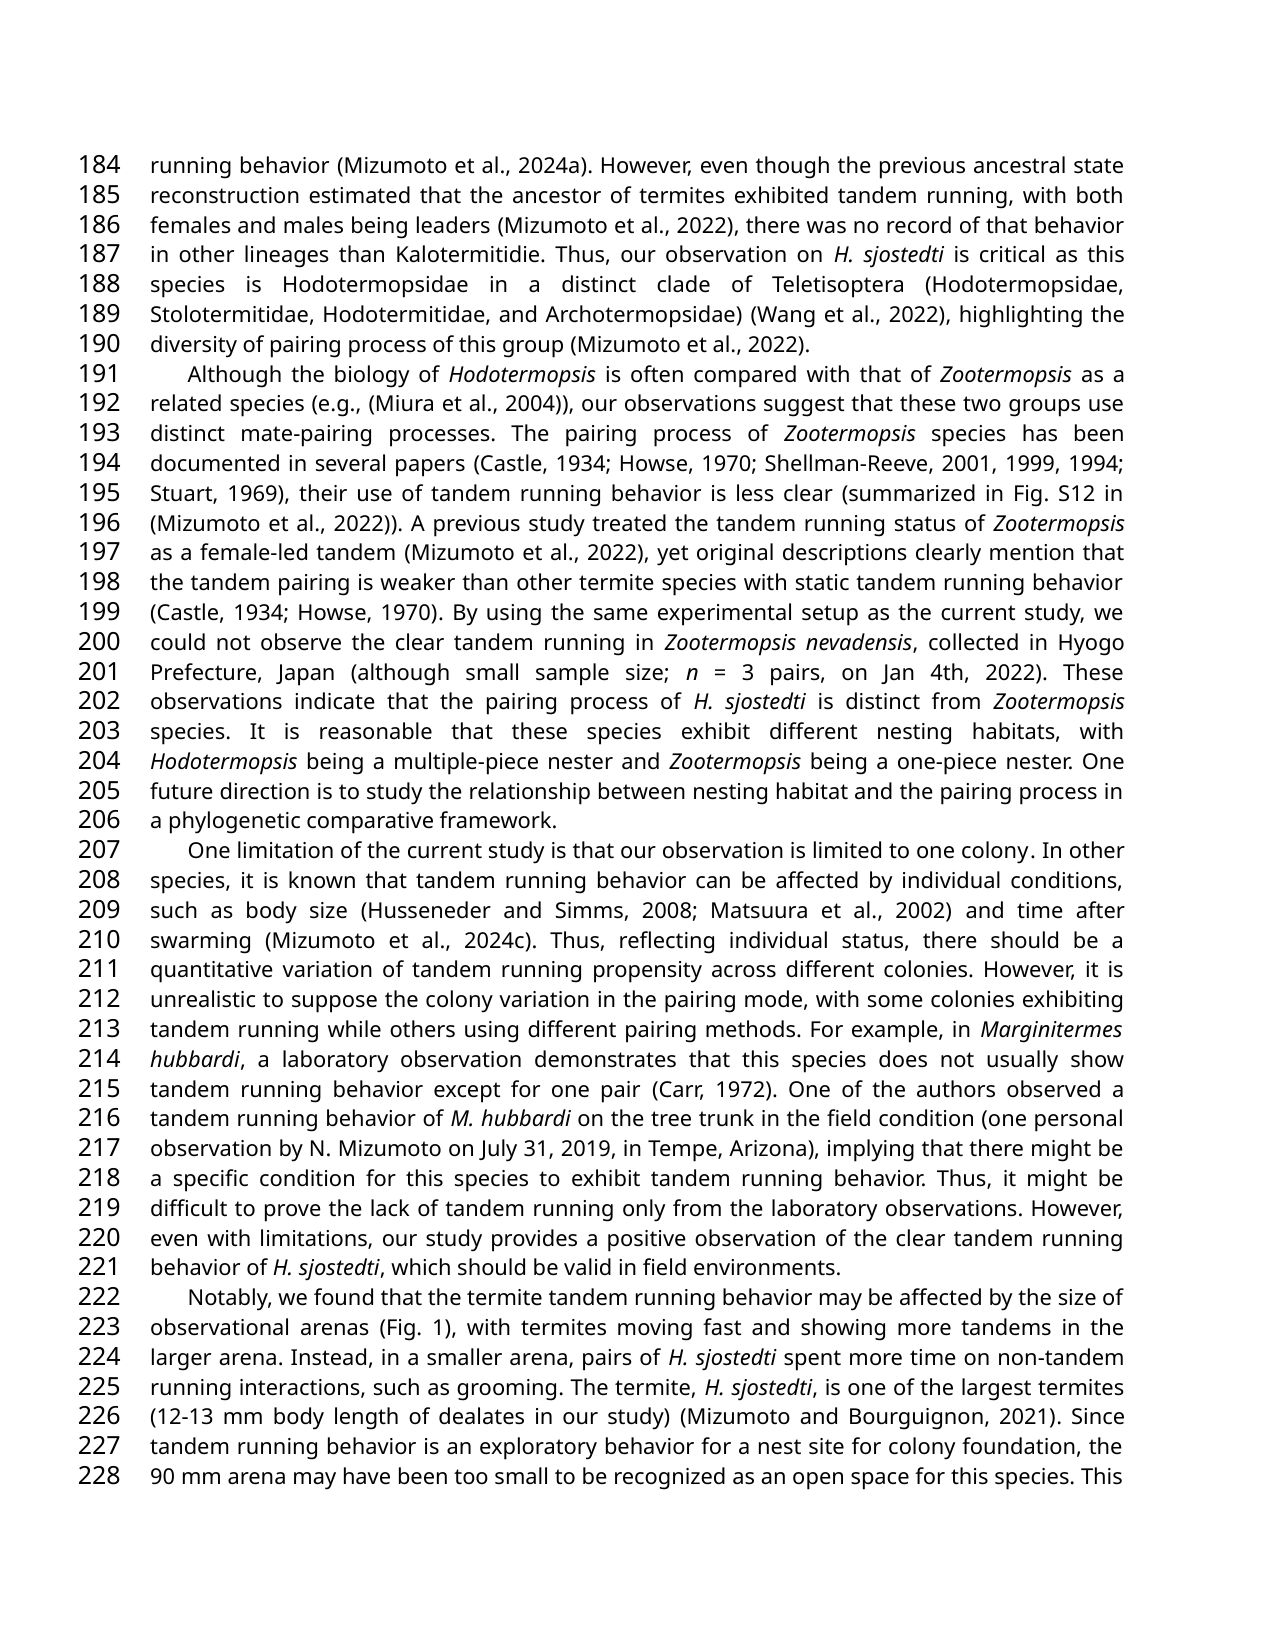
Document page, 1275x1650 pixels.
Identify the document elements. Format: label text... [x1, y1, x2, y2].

text One limitation of the current study is that our observation is limited to one colony. In other species, it is known that tandem running behavior can be affected by individual conditions, such as body size (Husseneder and Simms, 2008; Matsuura et al., 2002) and time after swarming (Mizumoto et al., 2024c). Thus, reflecting individual status, there should be a quantitative variation of tandem running propensity across different colonies. However, it is unrealistic to suppose the colony variation in the pairing mode, with some colonies exhibiting tandem running while others using different pairing methods. For example, in Marginitermes hubbardi, a laboratory observation demonstrates that this species does not usually show tandem running behavior except for one pair (Carr, 1972). One of the authors observed a tandem running behavior of M. hubbardi on the tree trunk in the field condition (one personal observation by N. Mizumoto on July 31, 2019, in Tempe, Arizona), implying that there might be a specific condition for this species to exhibit tandem running behavior. Thus, it might be difficult to prove the lack of tandem running only from the laboratory observations. However, even with limitations, our study provides a positive observation of the clear tandem running behavior of H. sjostedti, which should be valid in field environments. [150, 835, 1125, 1282]
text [150, 150, 1125, 358]
text Although the biology of Hodotermopsis is often compared with that of Zootermopsis as a related species (e.g., (Miura et al., 2004)), our observations suggest that these two groups use distinct mate-pairing processes. The pairing process of Zootermopsis species has been documented in several papers (Castle, 1934; Howse, 1970; Shellman-Reeve, 2001, 1999, 1994; Stuart, 1969), their use of tandem running behavior is less clear (summarized in Fig. S12 in (Mizumoto et al., 2022)). A previous study treated the tandem running status of Zootermopsis as a female-led tandem (Mizumoto et al., 2022), yet original descriptions clearly mention that the tandem pairing is weaker than other termite species with static tandem running behavior (Castle, 1934; Howse, 1970). By using the same experimental setup as the current study, we could not observe the clear tandem running in Zootermopsis nevadensis, collected in Hyogo Prefecture, Japan (although small sample size; n = 3 pairs, on Jan 4th, 2022). These observations indicate that the pairing process of H. sjostedti is distinct from Zootermopsis species. It is reasonable that these species exhibit different nesting habitats, with Hodotermopsis being a multiple-piece nester and Zootermopsis being a one-piece nester. One future direction is to study the relationship between nesting habitat and the pairing process in a phylogenetic comparative framework. [150, 358, 1125, 835]
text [150, 1282, 1125, 1491]
